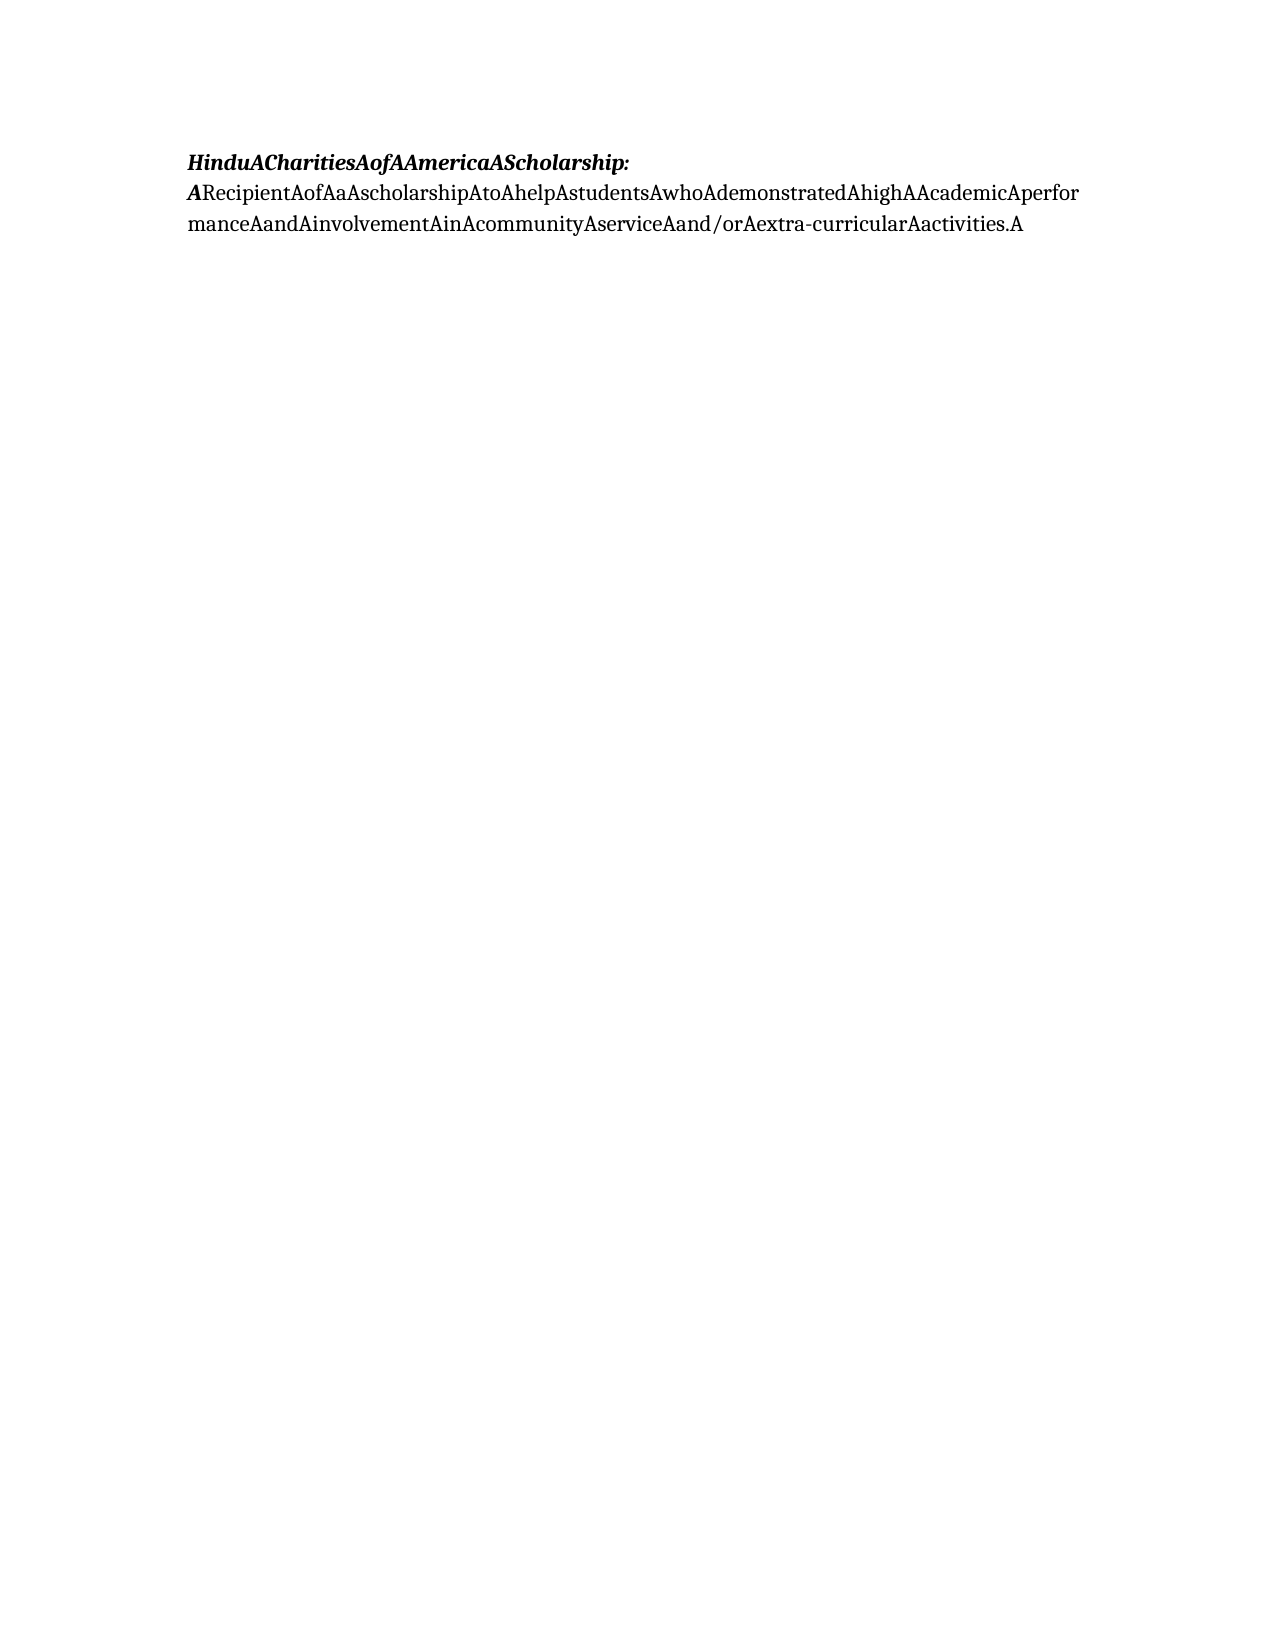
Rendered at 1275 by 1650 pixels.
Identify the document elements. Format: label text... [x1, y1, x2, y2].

text HinduACharitiesAofAAmericaAScholarship:ARecipientAofAaAscholarshipAtoAhelpAstudentsAwhoAdemonstratedAhighAAcademicAperformanceAandAinvolvementAinAcommunityAserviceAand/orAextra-curricularAactivities.A [187, 150, 1087, 237]
